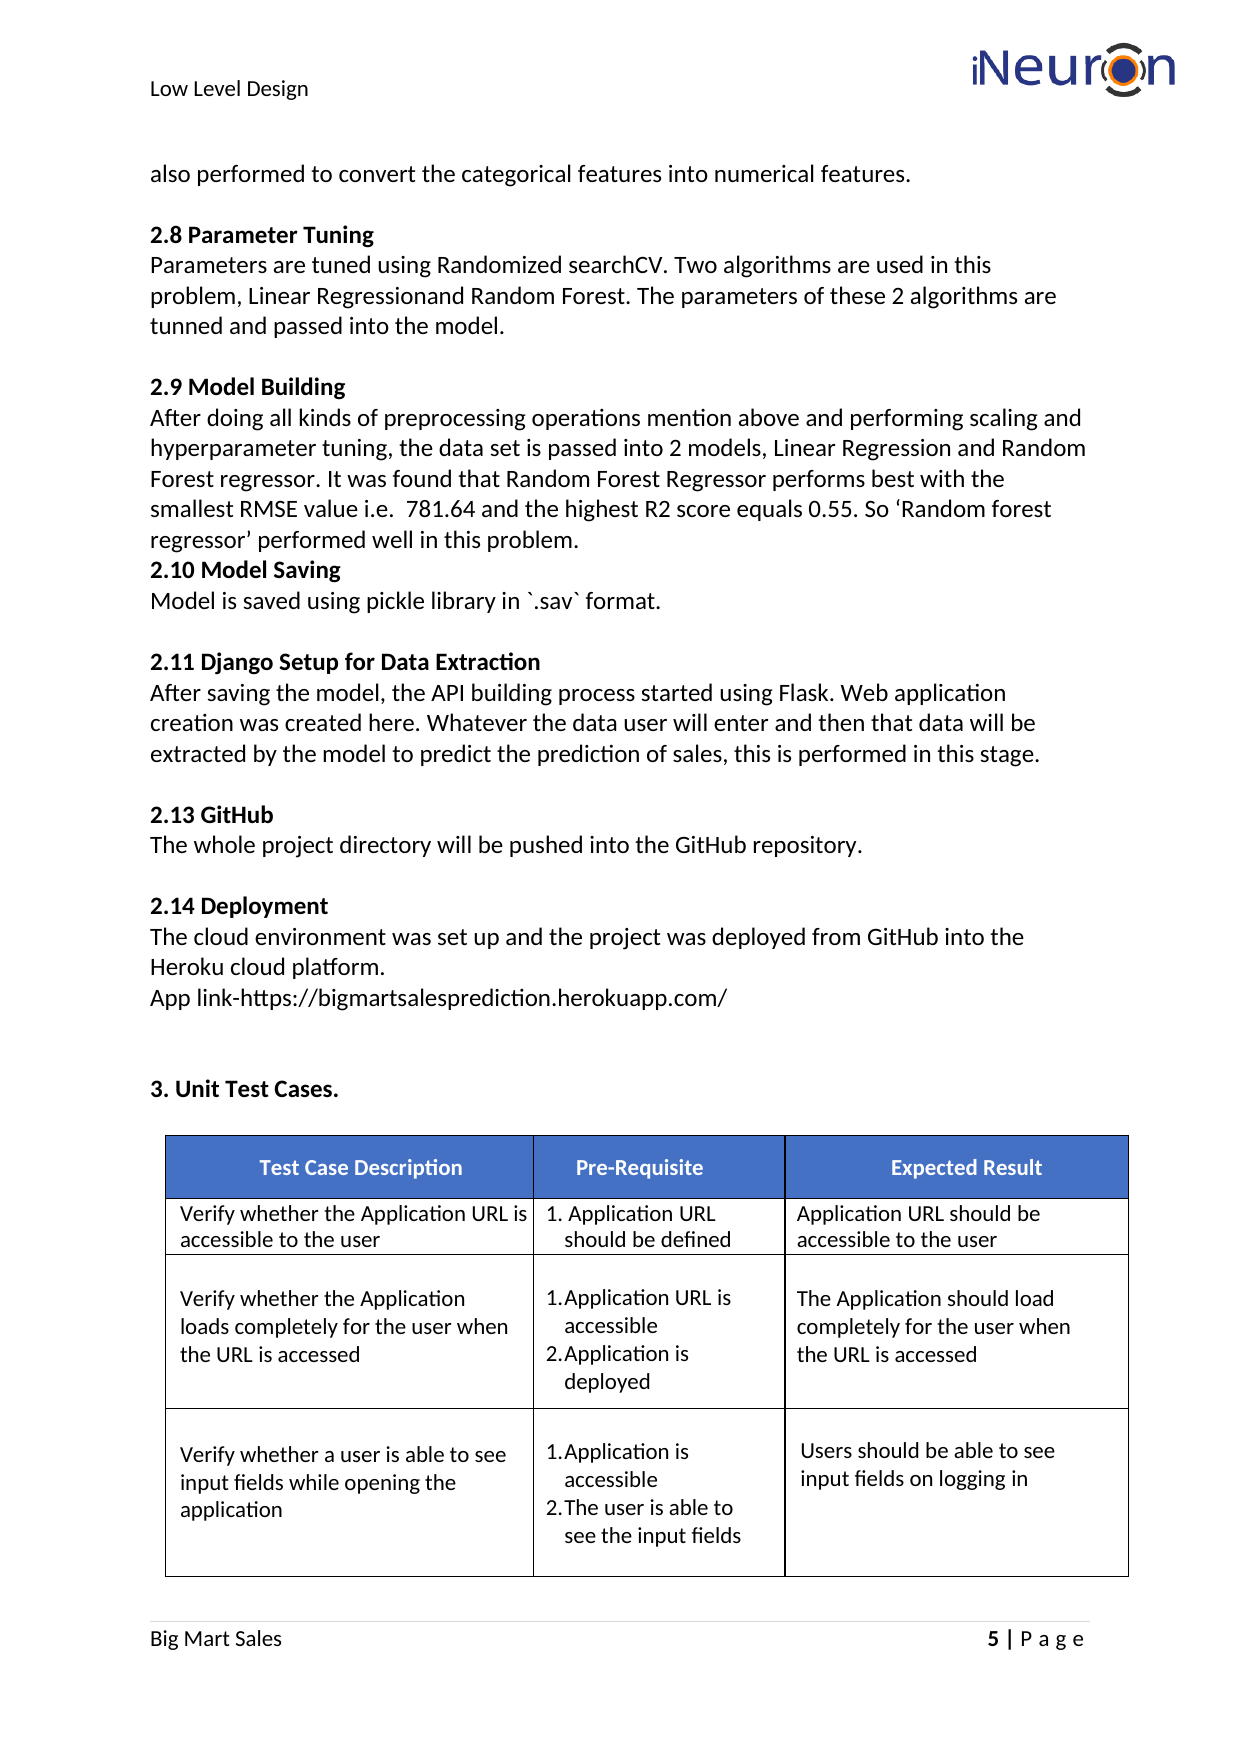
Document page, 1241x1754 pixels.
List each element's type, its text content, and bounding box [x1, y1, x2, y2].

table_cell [534, 1409, 784, 1576]
table_cell Application URL is accessible Application is deployed [534, 1255, 784, 1408]
text 2.13 GitHub [150, 799, 1090, 829]
picture [972, 42, 1175, 97]
text The whole project directory will be pushed into the GitHub repository. [150, 829, 1090, 860]
table_cell Application URL should be accessible to the user [786, 1199, 1128, 1254]
text 2.14 Deployment [150, 890, 1090, 921]
text App link-https://bigmartsalesprediction.herokuapp.com/ [150, 982, 1090, 1012]
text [150, 158, 1090, 188]
text 2.10 Model Saving [150, 554, 1090, 585]
table_cell Verify whether the Application URL is accessible to the user [166, 1199, 533, 1254]
text Parameters are tuned using Randomized searchCV. Two algorithms are used in this problem, Linear Regressionand Random Forest. The parameters of these 2 algorithms are tunned and passed into the model. [150, 249, 1090, 341]
text The cloud environment was set up and the project was deployed from GitHub into the Heroku cloud platform. [150, 921, 1090, 982]
table_header Pre-Requisite [534, 1136, 784, 1198]
text After saving the model, the API building process started using Flask. Web application creation was created here. Whatever the data user will enter and then that data will be extracted by the model to predict the prediction of sales, this is performed in this stage. [150, 677, 1090, 768]
table_cell Users should be able to see input fields on logging in [786, 1409, 1128, 1576]
table_cell The Application should load completely for the user when the URL is accessed [786, 1255, 1128, 1408]
table_cell 1. Application URL should be defined [534, 1199, 784, 1254]
text Model is saved using pickle library in `.sav` format. [150, 585, 1090, 616]
text 2.8 Parameter Tuning [150, 219, 1090, 249]
table_cell Verify whether a user is able to see input fields while opening the application [166, 1409, 533, 1576]
table_cell Verify whether the Application loads completely for the user when the URL is accessed [166, 1255, 533, 1408]
table_header Test Case Description [166, 1136, 533, 1198]
text 2.9 Model Building [150, 371, 1090, 402]
text 3. Unit Test Cases. [150, 1073, 1090, 1104]
text 2.11 Django Setup for Data Extraction [150, 646, 1090, 677]
text After doing all kinds of preprocessing operations mention above and performing scaling and hyperparameter tuning, the data set is passed into 2 models, Linear Regression and Random Forest regressor. It was found that Random Forest Regressor performs best with the smallest RMSE value i.e. 781.64 and the highest R2 score equals 0.55. So ‘Random forest regressor’ performed well in this problem. [150, 402, 1090, 554]
table_header Expected Result [786, 1136, 1128, 1198]
